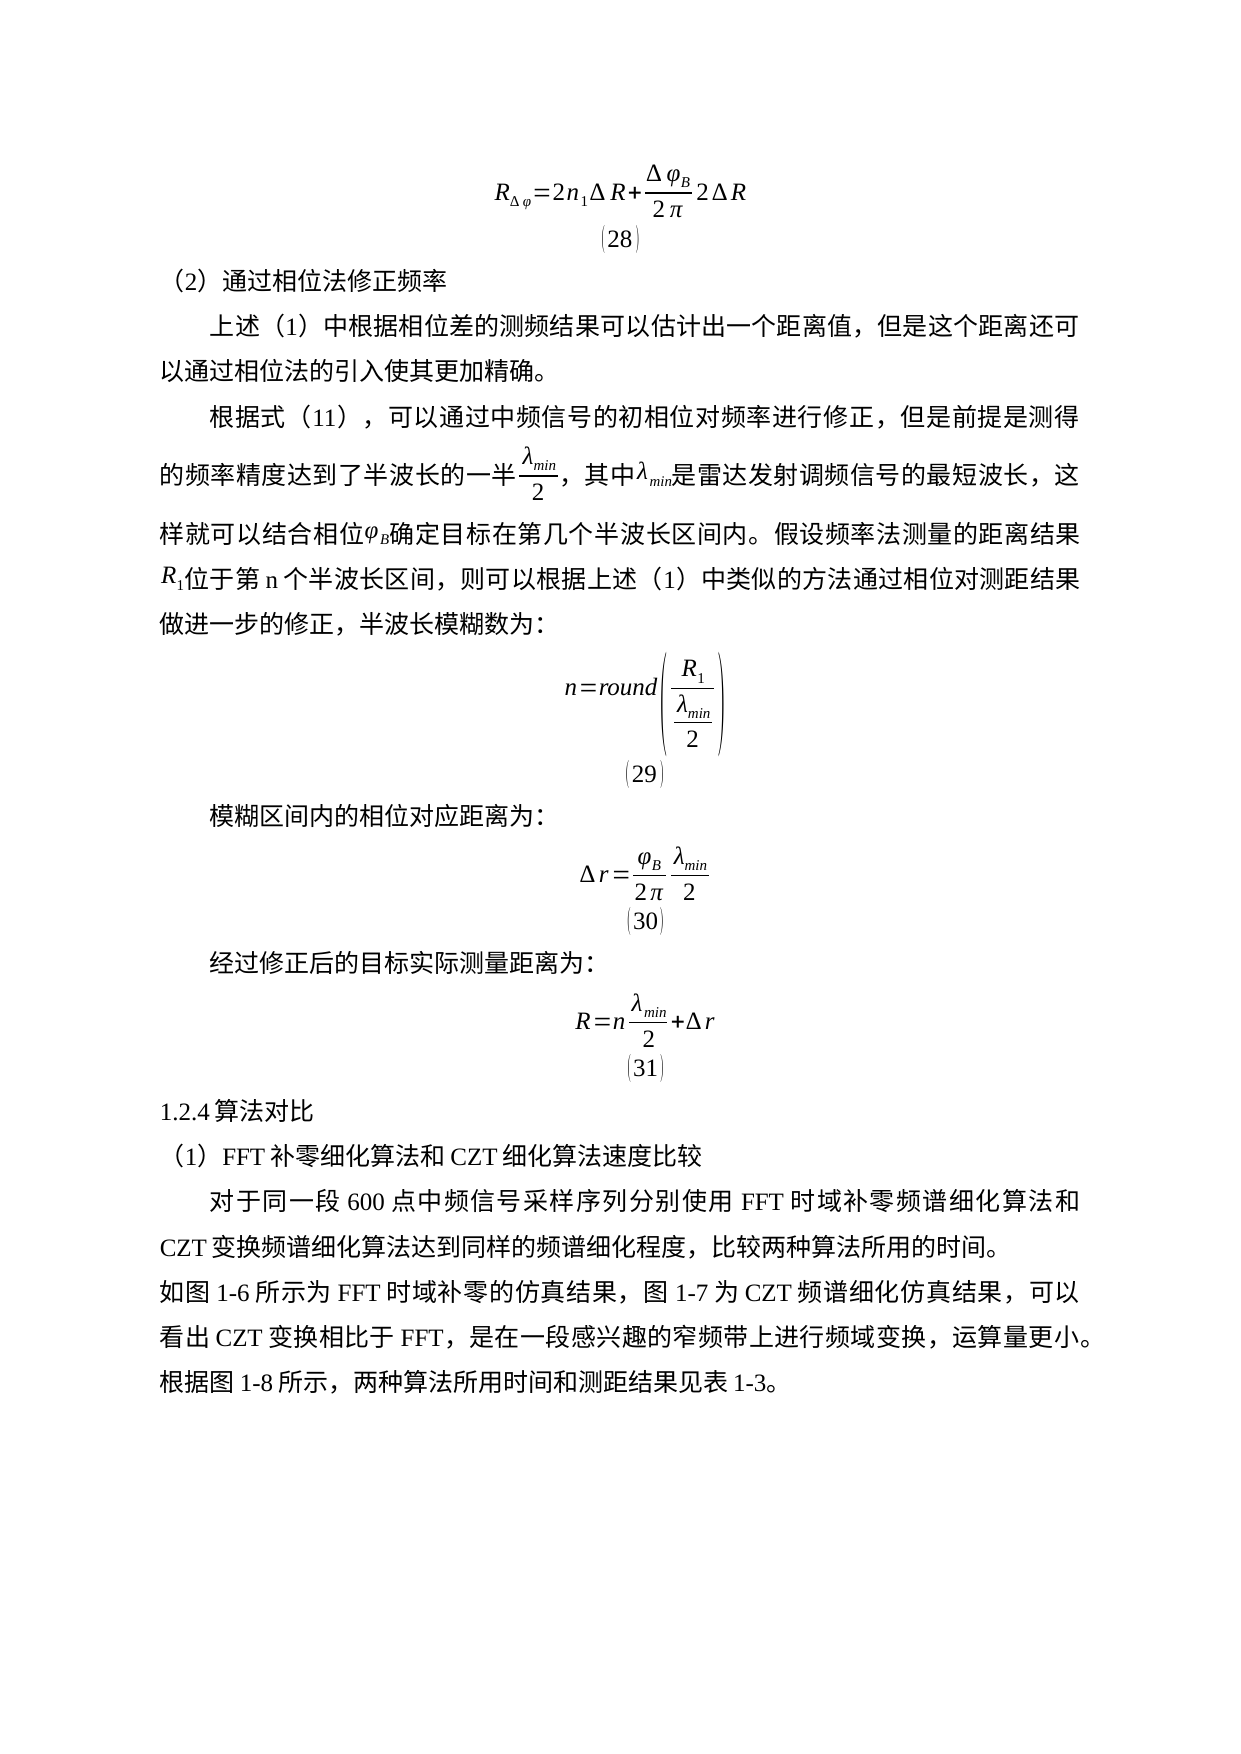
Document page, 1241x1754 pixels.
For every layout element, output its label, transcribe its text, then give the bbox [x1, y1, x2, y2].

text （2）通过相位法修正频率 [159, 261, 1081, 297]
text 1.2.4算法对比 [159, 1091, 1081, 1127]
text 模糊区间内的相位对应距离为： [159, 797, 1081, 833]
text （1）FFT补零细化算法和CZT细化算法速度比较 [159, 1136, 1081, 1173]
text 对于同一段600点中频信号采样序列分别使用FFT时域补零频谱细化算法和CZT变换频谱细化算法达到同样的频谱细化程度，比较两种算法所用的时间。 [159, 1182, 1081, 1263]
text 上述（1）中根据相位差的测频结果可以估计出一个距离值，但是这个距离还可以通过相位法的引入使其更加精确。 [159, 307, 1081, 388]
text 如图1-6所示为FFT时域补零的仿真结果，图1-7为CZT频谱细化仿真结果，可以看出CZT变换相比于FFT，是在一段感兴趣的窄频带上进行频域变换，运算量更小。根据图1-8所示，两种算法所用时间和测距结果见表1-3。 [159, 1272, 1081, 1399]
text 根据式（11），可以通过中频信号的初相位对频率进行修正，但是前提是测得的频率精度达到了半波长的一半，其中是雷达发射调频信号的最短波长，这样就可以结合相位确定目标在第几个半波长区间内。假设频率法测量的距离结果位于第n个半波长区间，则可以根据上述（1）中类似的方法通过相位对测距结果做进一步的修正，半波长模糊数为： [159, 397, 1081, 641]
text 经过修正后的目标实际测量距离为： [159, 944, 1081, 980]
